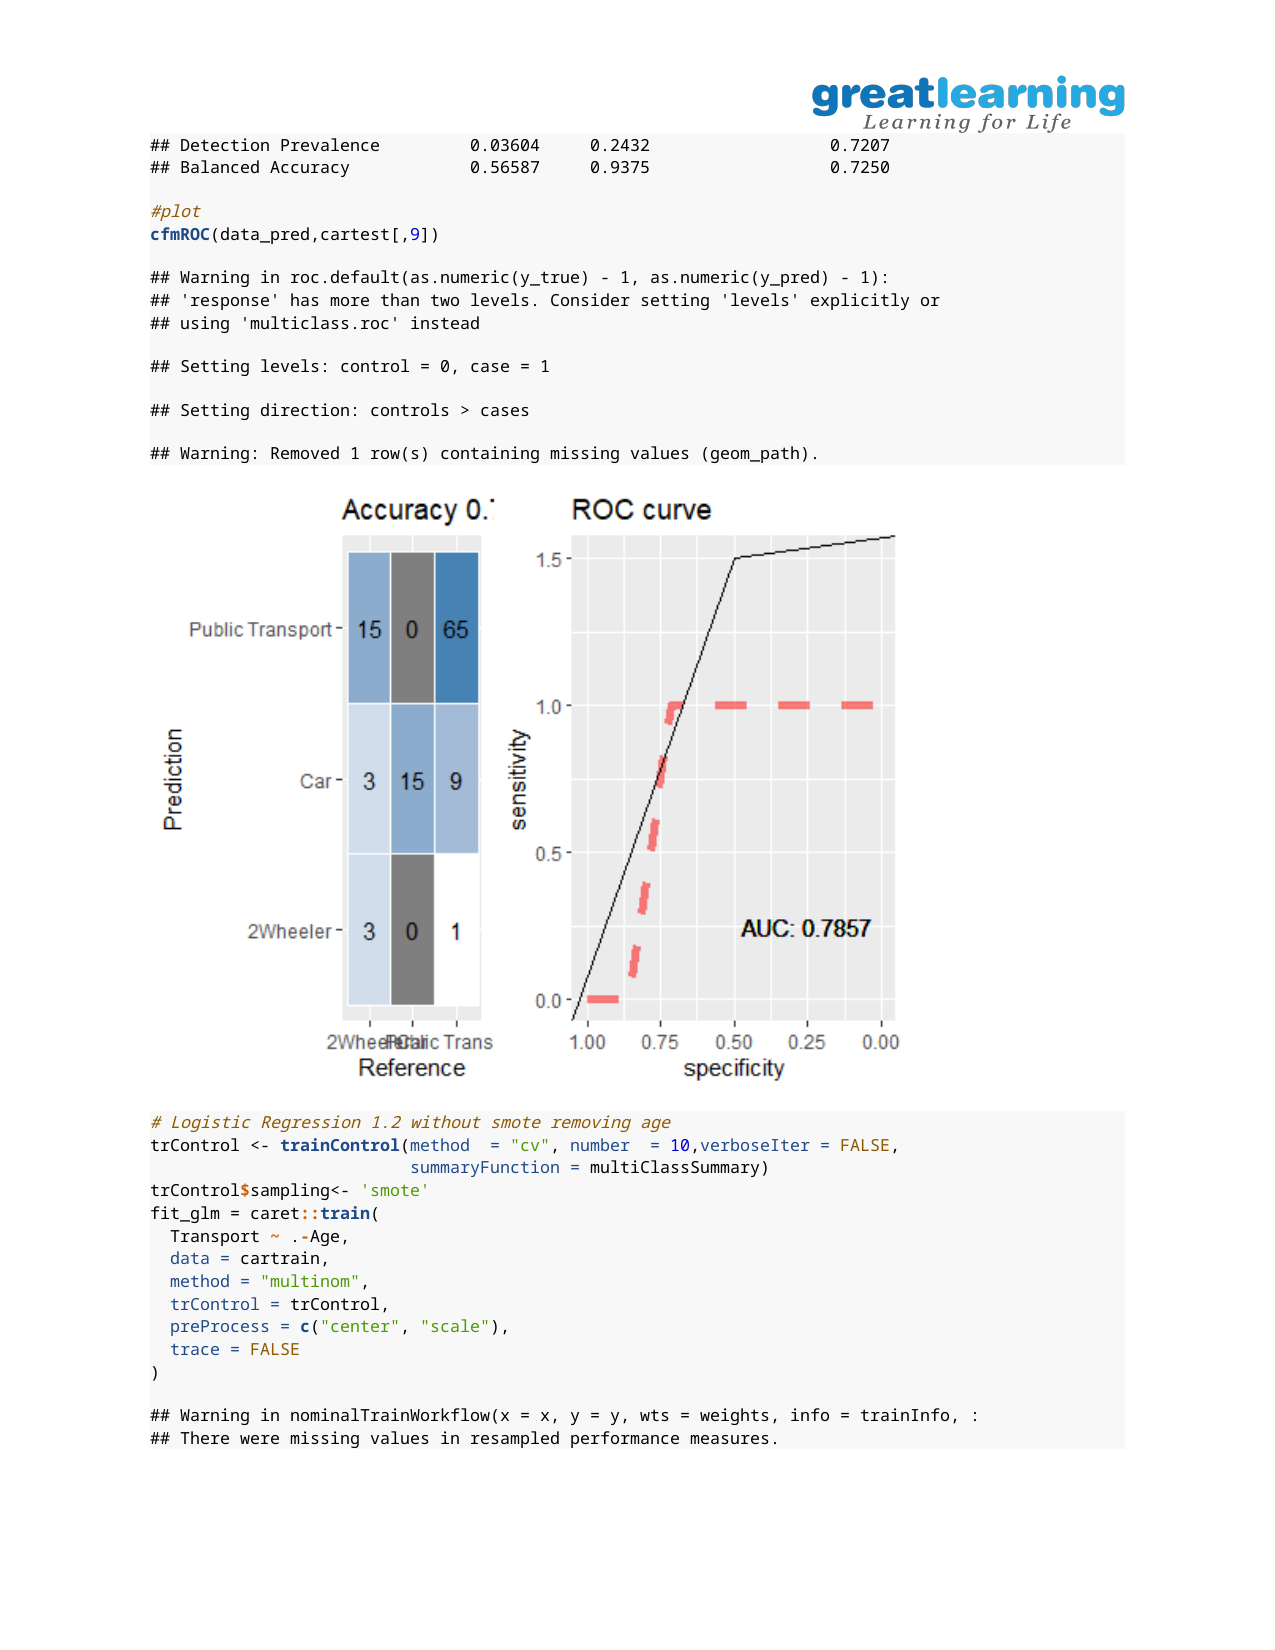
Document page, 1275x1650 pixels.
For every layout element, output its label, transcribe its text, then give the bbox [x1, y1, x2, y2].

picture [150, 485, 908, 1092]
text ## Setting levels: control = 0, case = 1 [150, 355, 1125, 378]
text ## Setting direction: controls > cases [150, 398, 1125, 421]
text # Logistic Regression 1.2 without smote removing age trControl <- trainControl(method = "cv", number = 10,verboseIter = FALSE, summaryFunction = multiClassSummary) trControl$sampling<- 'smote' fit_glm = caret::train( Transport ~ .-Age, data = cartrain, method = "multinom", trControl = trControl, preProcess = c("center", "scale"), trace = FALSE ) [150, 1111, 1125, 1383]
text ## Warning in roc.default(as.numeric(y_true) - 1, as.numeric(y_pred) - 1): ## 'response' has more than two levels. Consider setting 'levels' explicitly or ## using 'multiclass.roc' instead [150, 266, 1125, 334]
picture [811, 75, 1125, 134]
text ## Warning: Removed 1 row(s) containing missing values (geom_path). [150, 442, 1125, 465]
text ## Warning in nominalTrainWorkflow(x = x, y = y, wts = weights, info = trainInfo, : ## There were missing values in resampled performance measures. [150, 1404, 1125, 1449]
text #plot cfmROC(data_pred,cartest[,9]) [150, 200, 1125, 245]
